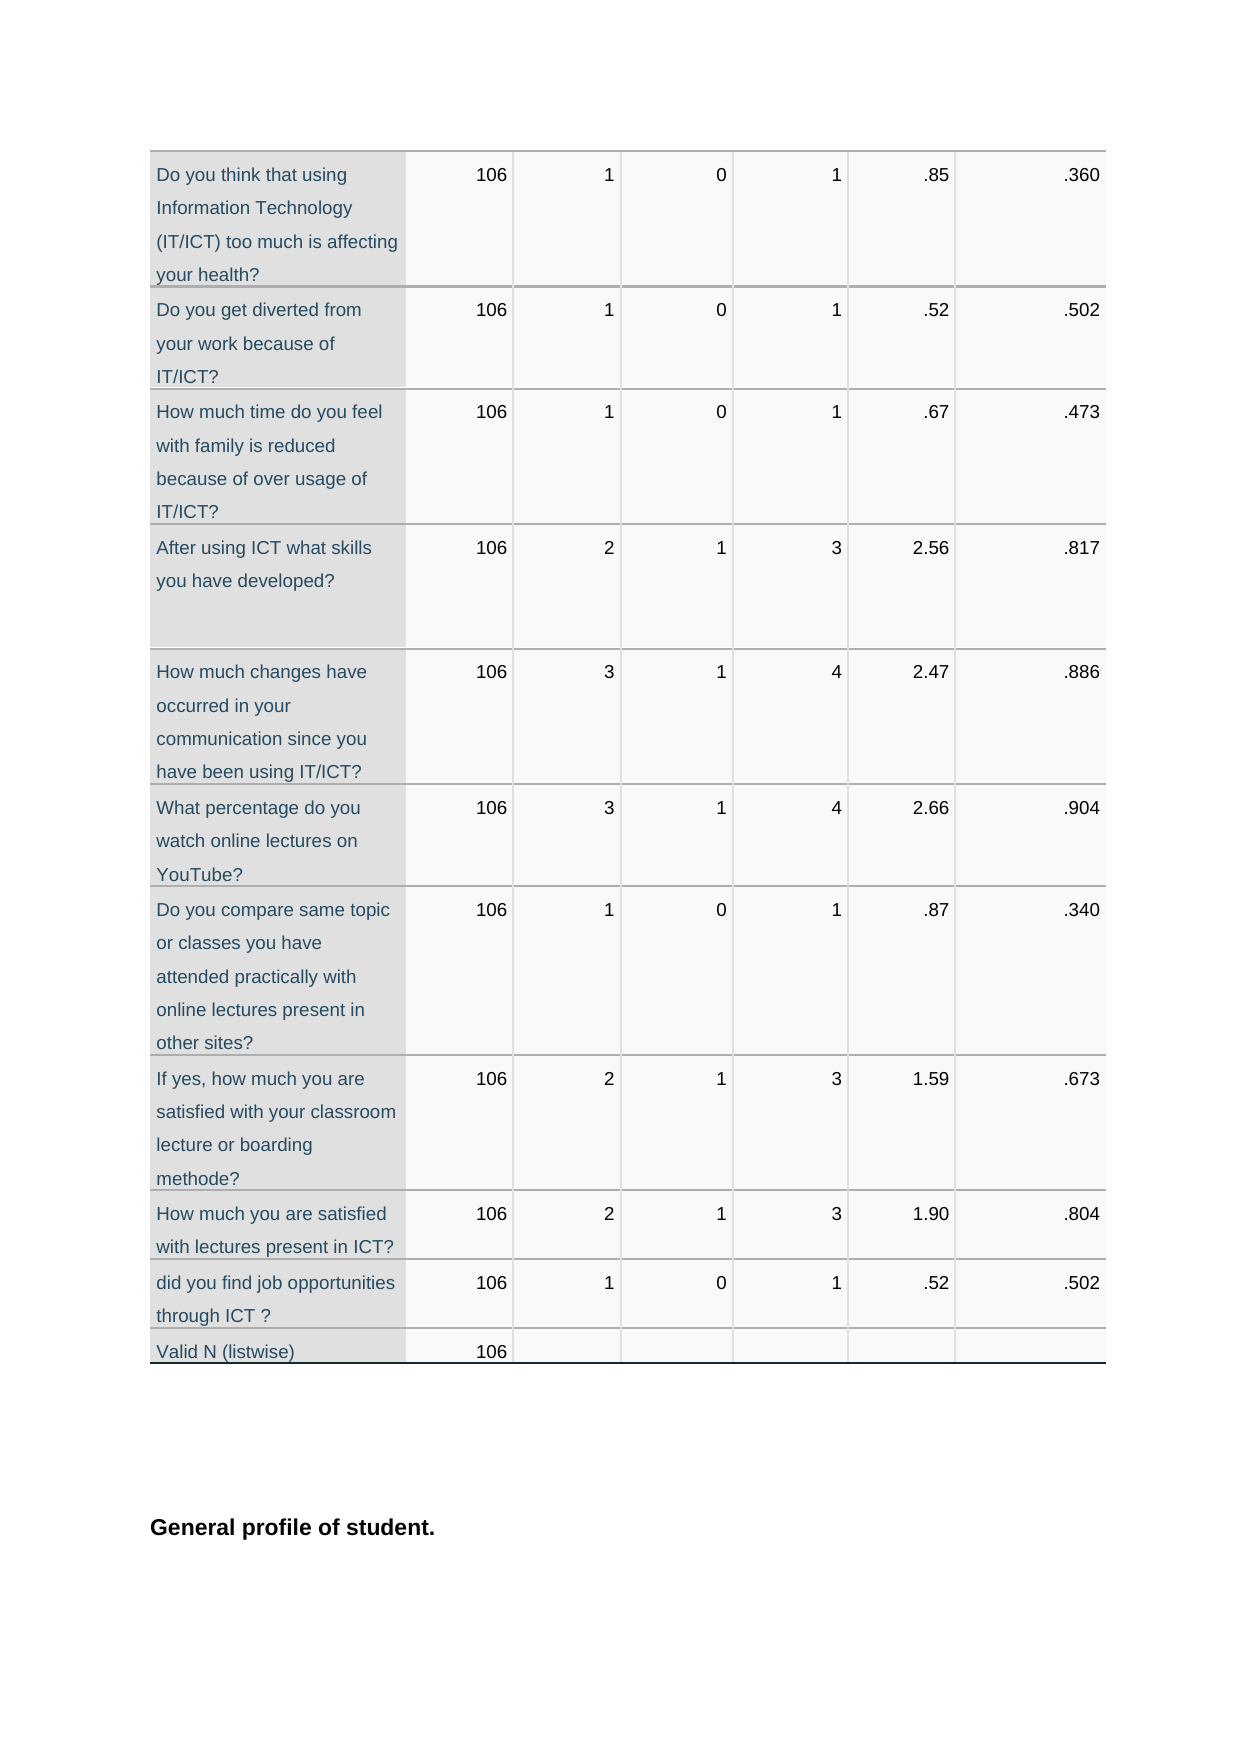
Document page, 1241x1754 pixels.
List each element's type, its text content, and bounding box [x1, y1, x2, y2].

table_cell 106 [406, 785, 512, 885]
table_cell After using ICT what skills you have developed? [150, 525, 406, 647]
table_cell 2 [514, 1056, 620, 1189]
table_cell 1 [514, 152, 620, 285]
table_header General profile of student. [150, 1506, 1011, 1540]
table_cell 1 [734, 288, 847, 387]
table_cell 1 [514, 390, 620, 523]
table_cell 1 [622, 525, 732, 647]
table_cell .67 [849, 390, 954, 523]
table_cell .817 [956, 525, 1106, 647]
table_cell .85 [849, 152, 954, 285]
table_cell 0 [622, 152, 732, 285]
table_cell 1 [514, 1260, 620, 1327]
table_cell 1 [734, 1260, 847, 1327]
table_cell 0 [622, 1260, 732, 1327]
table_cell If yes, how much you are satisfied with your classroom lecture or boarding methode? [150, 1056, 406, 1189]
table_cell 106 [406, 1260, 512, 1327]
table_cell 2.47 [849, 650, 954, 783]
table_cell 1 [734, 152, 847, 285]
table_cell 1 [514, 887, 620, 1054]
table_cell .502 [956, 288, 1106, 387]
table_cell did you find job opportunities through ICT ? [150, 1260, 406, 1327]
table_cell 106 [406, 1191, 512, 1258]
table_cell 0 [622, 288, 732, 387]
table_cell 3 [734, 525, 847, 647]
table_cell Do you think that using Information Technology (IT/ICT) too much is affecting your health? [150, 152, 406, 285]
table_cell 106 [406, 1056, 512, 1189]
table_cell .673 [956, 1056, 1106, 1189]
table_cell 1 [734, 887, 847, 1054]
table_cell 2 [514, 525, 620, 647]
table_cell Valid N (listwise) [150, 1329, 406, 1362]
table_cell 106 [406, 152, 512, 285]
table_cell .502 [956, 1260, 1106, 1327]
table_cell .340 [956, 887, 1106, 1054]
table_cell .473 [956, 390, 1106, 523]
table_cell 2 [514, 1191, 620, 1258]
table_cell .52 [849, 1260, 954, 1327]
table_cell 2.66 [849, 785, 954, 885]
table_cell What percentage do you watch online lectures on YouTube? [150, 785, 406, 885]
table_cell 1 [622, 1056, 732, 1189]
table_cell How much changes have occurred in your communication since you have been using IT/ICT? [150, 650, 406, 783]
table_cell 1 [622, 1191, 732, 1258]
table_cell 3 [514, 650, 620, 783]
table_cell 0 [622, 887, 732, 1054]
table_cell 1 [514, 288, 620, 387]
table_cell [734, 1329, 847, 1362]
table_cell 1 [622, 650, 732, 783]
table_cell 1.59 [849, 1056, 954, 1189]
table_cell [514, 1329, 620, 1362]
table_cell 0 [622, 390, 732, 523]
table_cell 106 [406, 288, 512, 387]
table_cell Do you get diverted from your work because of IT/ICT? [150, 288, 406, 387]
table_cell 1 [734, 390, 847, 523]
table_cell .804 [956, 1191, 1106, 1258]
table_cell [956, 1329, 1106, 1362]
table_cell 1 [622, 785, 732, 885]
table_cell 4 [734, 650, 847, 783]
table_cell 106 [406, 390, 512, 523]
table_cell 2.56 [849, 525, 954, 647]
table_cell 1.90 [849, 1191, 954, 1258]
table_cell 106 [406, 650, 512, 783]
table_cell [849, 1329, 954, 1362]
table_cell Do you compare same topic or classes you have attended practically with online lectures present in other sites? [150, 887, 406, 1054]
table_cell .886 [956, 650, 1106, 783]
table_cell How much you are satisfied with lectures present in ICT? [150, 1191, 406, 1258]
table_cell 106 [406, 525, 512, 647]
table_cell .87 [849, 887, 954, 1054]
table_cell .904 [956, 785, 1106, 885]
table_cell 106 [406, 1329, 512, 1362]
table_cell .52 [849, 288, 954, 387]
table_cell 4 [734, 785, 847, 885]
table_cell .360 [956, 152, 1106, 285]
table_cell 3 [734, 1056, 847, 1189]
table_cell 3 [514, 785, 620, 885]
table_cell [622, 1329, 732, 1362]
table_cell How much time do you feel with family is reduced because of over usage of IT/ICT? [150, 390, 406, 523]
table_cell 106 [406, 887, 512, 1054]
table_cell 3 [734, 1191, 847, 1258]
